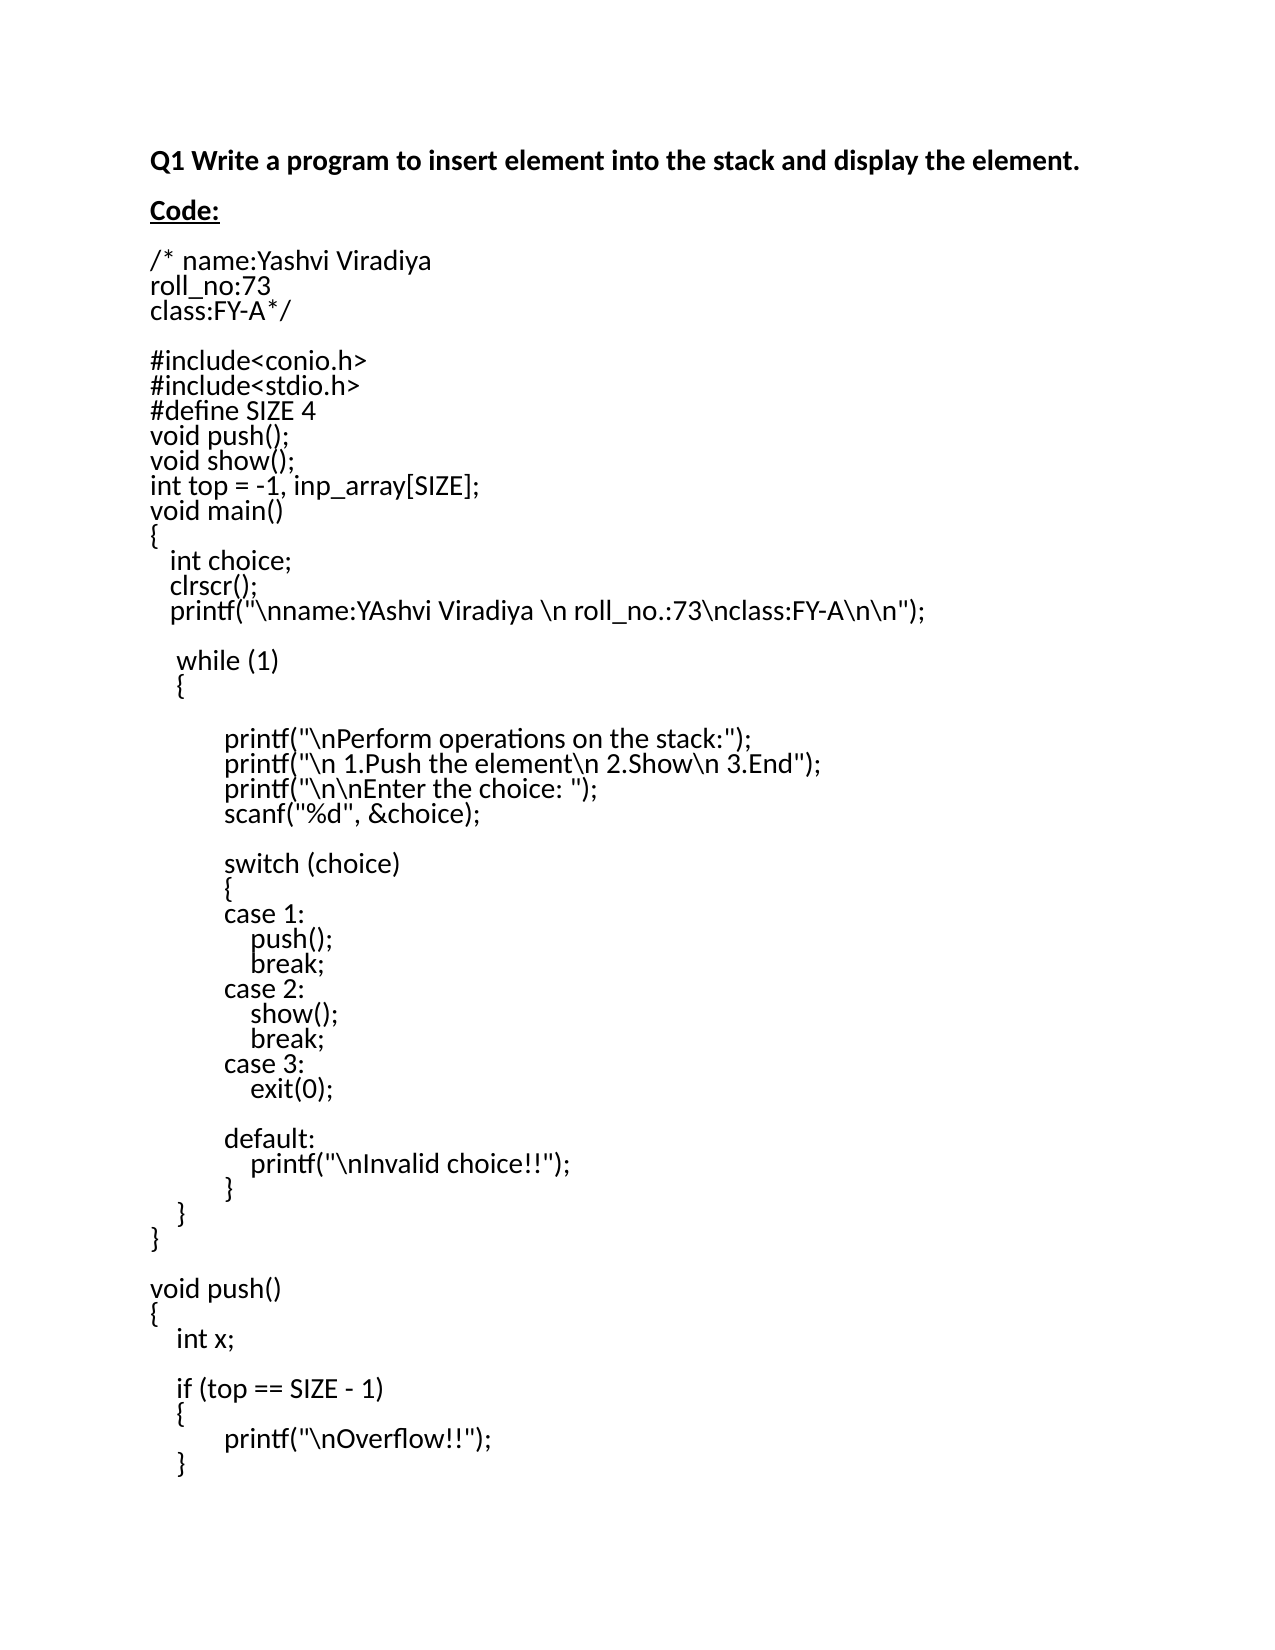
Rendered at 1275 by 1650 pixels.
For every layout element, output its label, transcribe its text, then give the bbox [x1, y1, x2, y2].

text int choice; [150, 550, 1125, 575]
text printf("\n 1.Push the element\n 2.Show\n 3.End"); [150, 753, 295, 778]
text void push(); [150, 425, 278, 450]
text } [150, 1203, 1125, 1228]
text printf("\n\nEnter the choice: "); [150, 778, 1125, 803]
text printf("\nOverflow!!"); [150, 1428, 1125, 1453]
text { [150, 878, 1125, 903]
text push(); [150, 928, 1125, 953]
text { [150, 1303, 1125, 1328]
text case 1: [150, 903, 1125, 928]
text { [150, 675, 1125, 700]
text printf("\nPerform operations on the stack:"); [293, 728, 1125, 753]
text } [150, 1228, 1125, 1253]
text #define SIZE 4 [150, 400, 1125, 425]
text } [150, 1453, 1125, 1478]
text break; [150, 1028, 1125, 1053]
text switch (choice) [150, 853, 1125, 878]
text show(); [150, 1003, 1125, 1028]
text void push() [150, 1278, 1125, 1303]
text scanf("%d", &choice); [150, 803, 1125, 828]
text printf("\nname:YAshvi Viradiya \n roll_no.:73\nclass:FY-A\n\n"); [150, 600, 1125, 625]
text { [150, 1403, 1125, 1428]
text void push(); [276, 425, 1125, 450]
text /* name:Yashvi Viradiya [150, 250, 1125, 275]
text while (1) [150, 650, 1125, 675]
text { [150, 525, 1125, 550]
text #include<stdio.h> [150, 375, 1125, 400]
text } [150, 1178, 1125, 1203]
text case 3: [150, 1053, 1125, 1078]
text class:FY-A*/ [150, 300, 1125, 325]
text clrscr(); [150, 575, 1125, 600]
text printf("\nInvalid choice!!"); [150, 1153, 1125, 1178]
text int top = -1, inp_array[SIZE]; [150, 475, 1125, 500]
text exit(0); [150, 1078, 1125, 1103]
text #include<conio.h> [150, 350, 1125, 375]
text default: [150, 1128, 1125, 1153]
text if (top == SIZE - 1) [150, 1378, 1125, 1403]
text void show(); [150, 450, 1125, 475]
text void main() [150, 500, 1125, 525]
text Q1 Write a program to insert element into the stack and display the element. [150, 150, 1125, 175]
text case 2: [150, 978, 1125, 1003]
text break; [150, 953, 1125, 978]
text int x; [150, 1328, 1125, 1353]
text Code: [150, 200, 1125, 225]
text roll_no:73 [150, 275, 1125, 300]
text printf("\nPerform operations on the stack:"); [150, 728, 295, 753]
text printf("\n 1.Push the element\n 2.Show\n 3.End"); [293, 753, 1125, 778]
